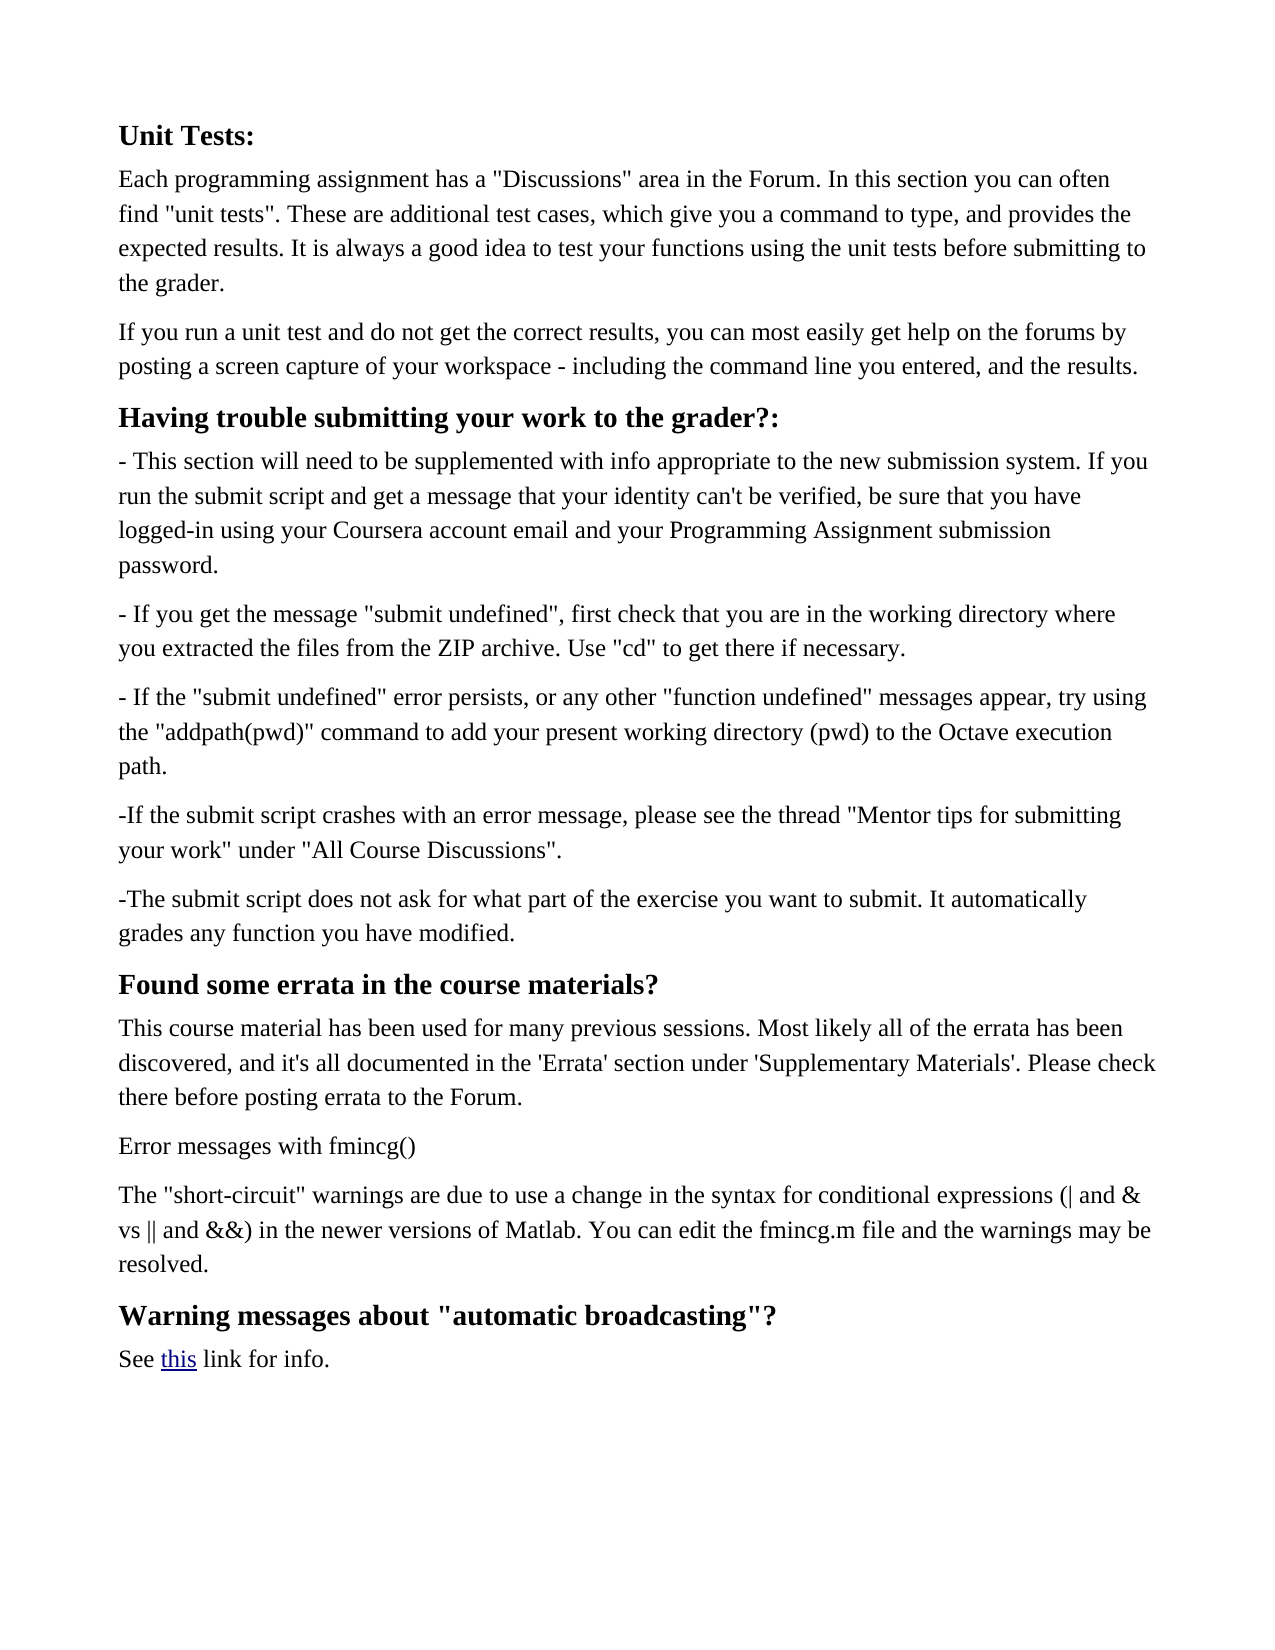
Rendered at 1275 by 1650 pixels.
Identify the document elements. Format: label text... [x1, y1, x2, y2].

text The "short-circuit" warnings are due to use a change in the syntax for conditional expressions (| and & vs || and &&) in the newer versions of Matlab. You can edit the fmincg.m file and the warnings may be resolved. [118, 1181, 1157, 1278]
text Each programming assignment has a "Discussions" area in the Forum. In this section you can often find "unit tests". These are additional test cases, which give you a command to type, and provides the expected results. It is always a good idea to test your functions using the unit tests before submitting to the grader. [118, 164, 1157, 296]
text See this link for info. [118, 1344, 1157, 1373]
text This course material has been used for many previous sessions. Most likely all of the errata has been discovered, and it's all documented in the 'Errata' section under 'Supplementary Materials'. Please check there before posting errata to the Forum. [118, 1013, 1157, 1111]
text Error messages with fmincg() [118, 1131, 1157, 1160]
text - This section will need to be supplemented with info appropriate to the new submission system. If you run the submit script and get a message that your identity can't be verified, be sure that you have logged-in using your Coursera account email and your Programming Assignment submission password. [118, 446, 1157, 578]
text -If the submit script crashes with an error message, please see the thread "Mentor tips for submitting your work" under "All Course Discussions". [118, 800, 1157, 863]
subtitle Found some errata in the course materials? [118, 967, 1157, 1001]
subtitle Warning messages about "automatic broadcasting"? [118, 1298, 1157, 1332]
subtitle Unit Tests: [118, 118, 1157, 152]
subtitle Having trouble submitting your work to the grader?: [118, 400, 1157, 434]
text - If the "submit undefined" error persists, or any other "function undefined" messages appear, try using the "addpath(pwd)" command to add your present working directory (pwd) to the Octave execution path. [118, 682, 1157, 780]
text If you run a unit test and do not get the correct results, you can most easily get help on the forums by posting a screen capture of your workspace - including the command line you entered, and the results. [118, 317, 1157, 380]
text -The submit script does not ask for what part of the exercise you want to submit. It automatically grades any function you have modified. [118, 884, 1157, 947]
text - If you get the message "submit undefined", first check that you are in the working directory where you extracted the files from the ZIP archive. Use "cd" to get there if necessary. [118, 599, 1157, 662]
